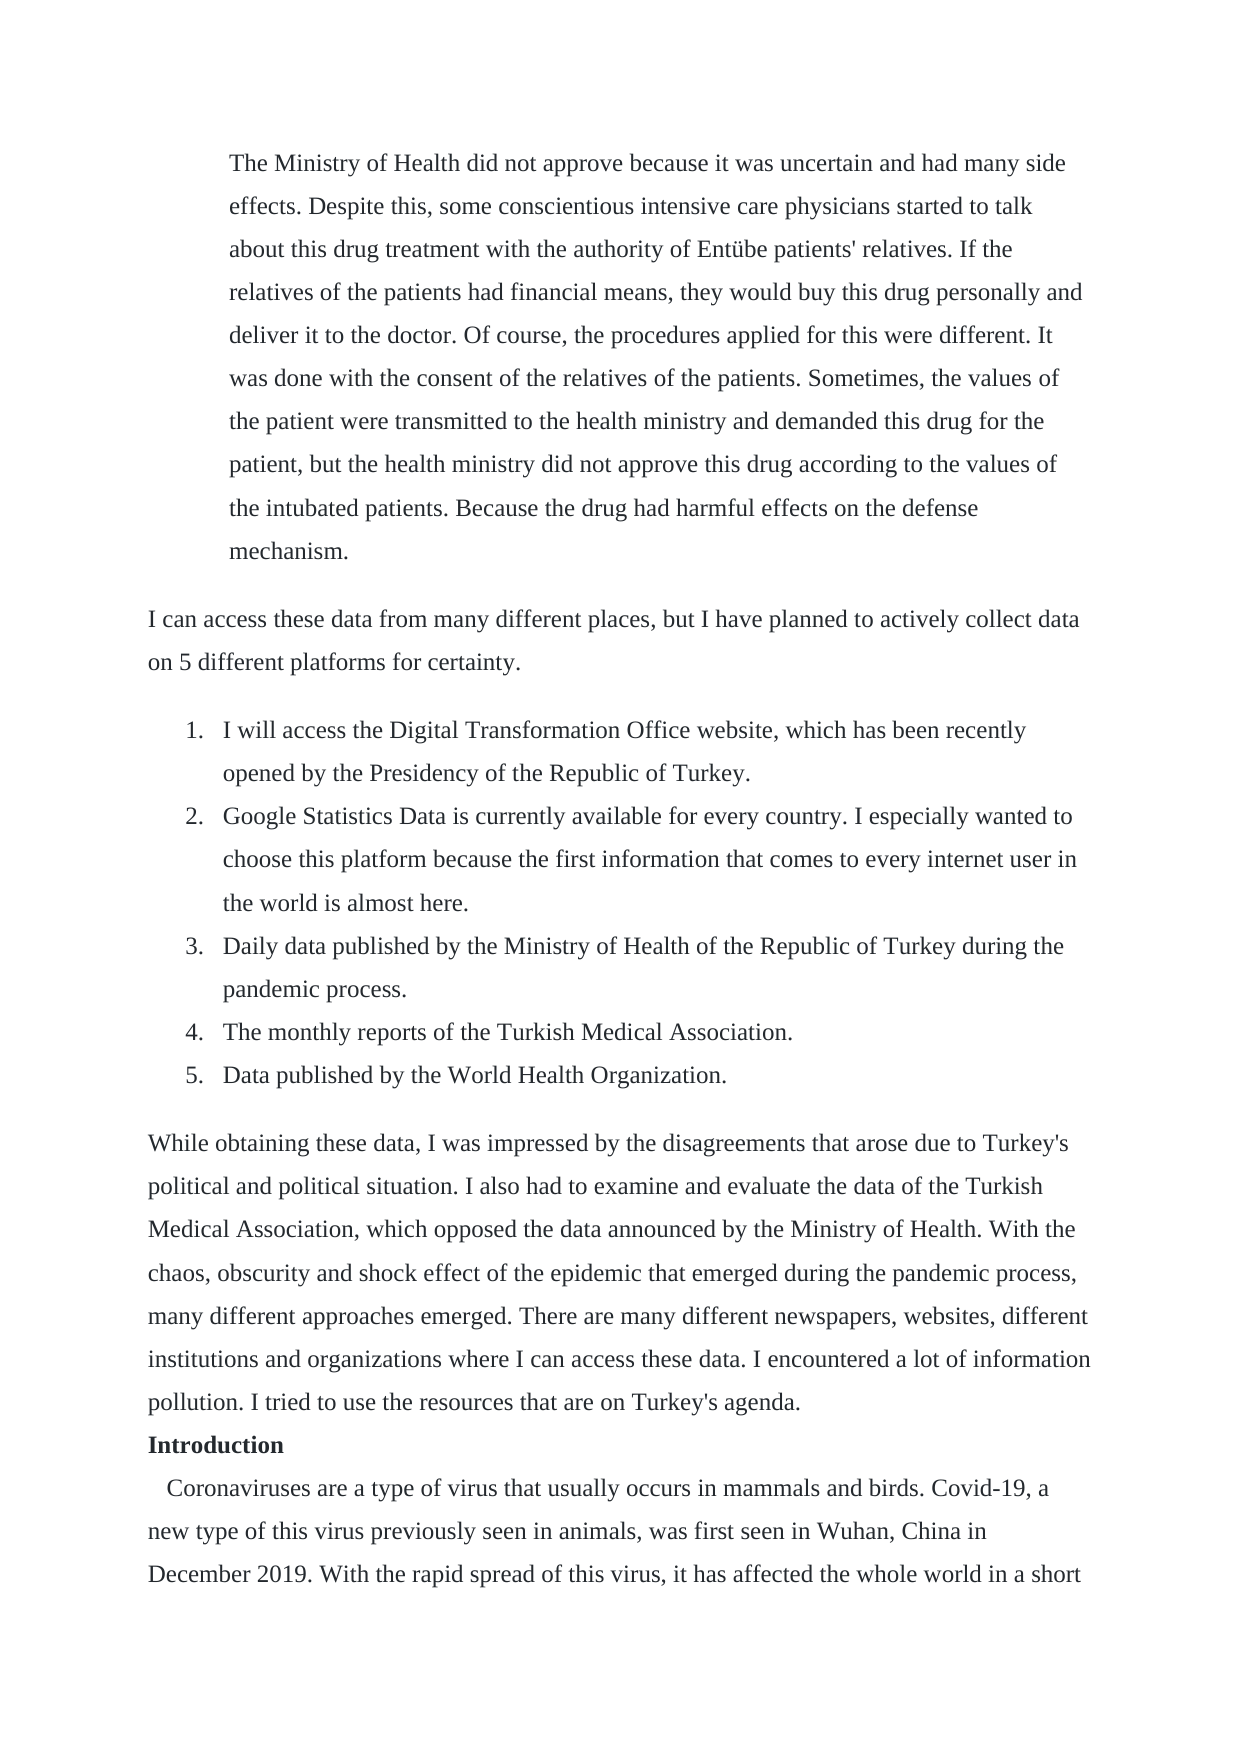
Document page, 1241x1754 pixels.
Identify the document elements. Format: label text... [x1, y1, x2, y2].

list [191, 148, 1093, 564]
list Data published by the World Health Organization. [185, 1060, 1093, 1089]
list Google Statistics Data is currently available for every country. I especially wanted to choose this platform because the first information that comes to every internet user in the world is almost here. [185, 801, 1093, 916]
list The monthly reports of the Turkish Medical Association. [185, 1017, 1093, 1046]
list Daily data published by the Ministry of Health of the Republic of Turkey during the pandemic process. [185, 931, 1093, 1003]
text I can access these data from many different places, but I have planned to actively collect data on 5 different platforms for certainty. [148, 604, 1093, 676]
list I will access the Digital Transformation Office website, which has been recently opened by the Presidency of the Republic of Turkey. [185, 715, 1093, 787]
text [148, 1128, 1093, 1588]
